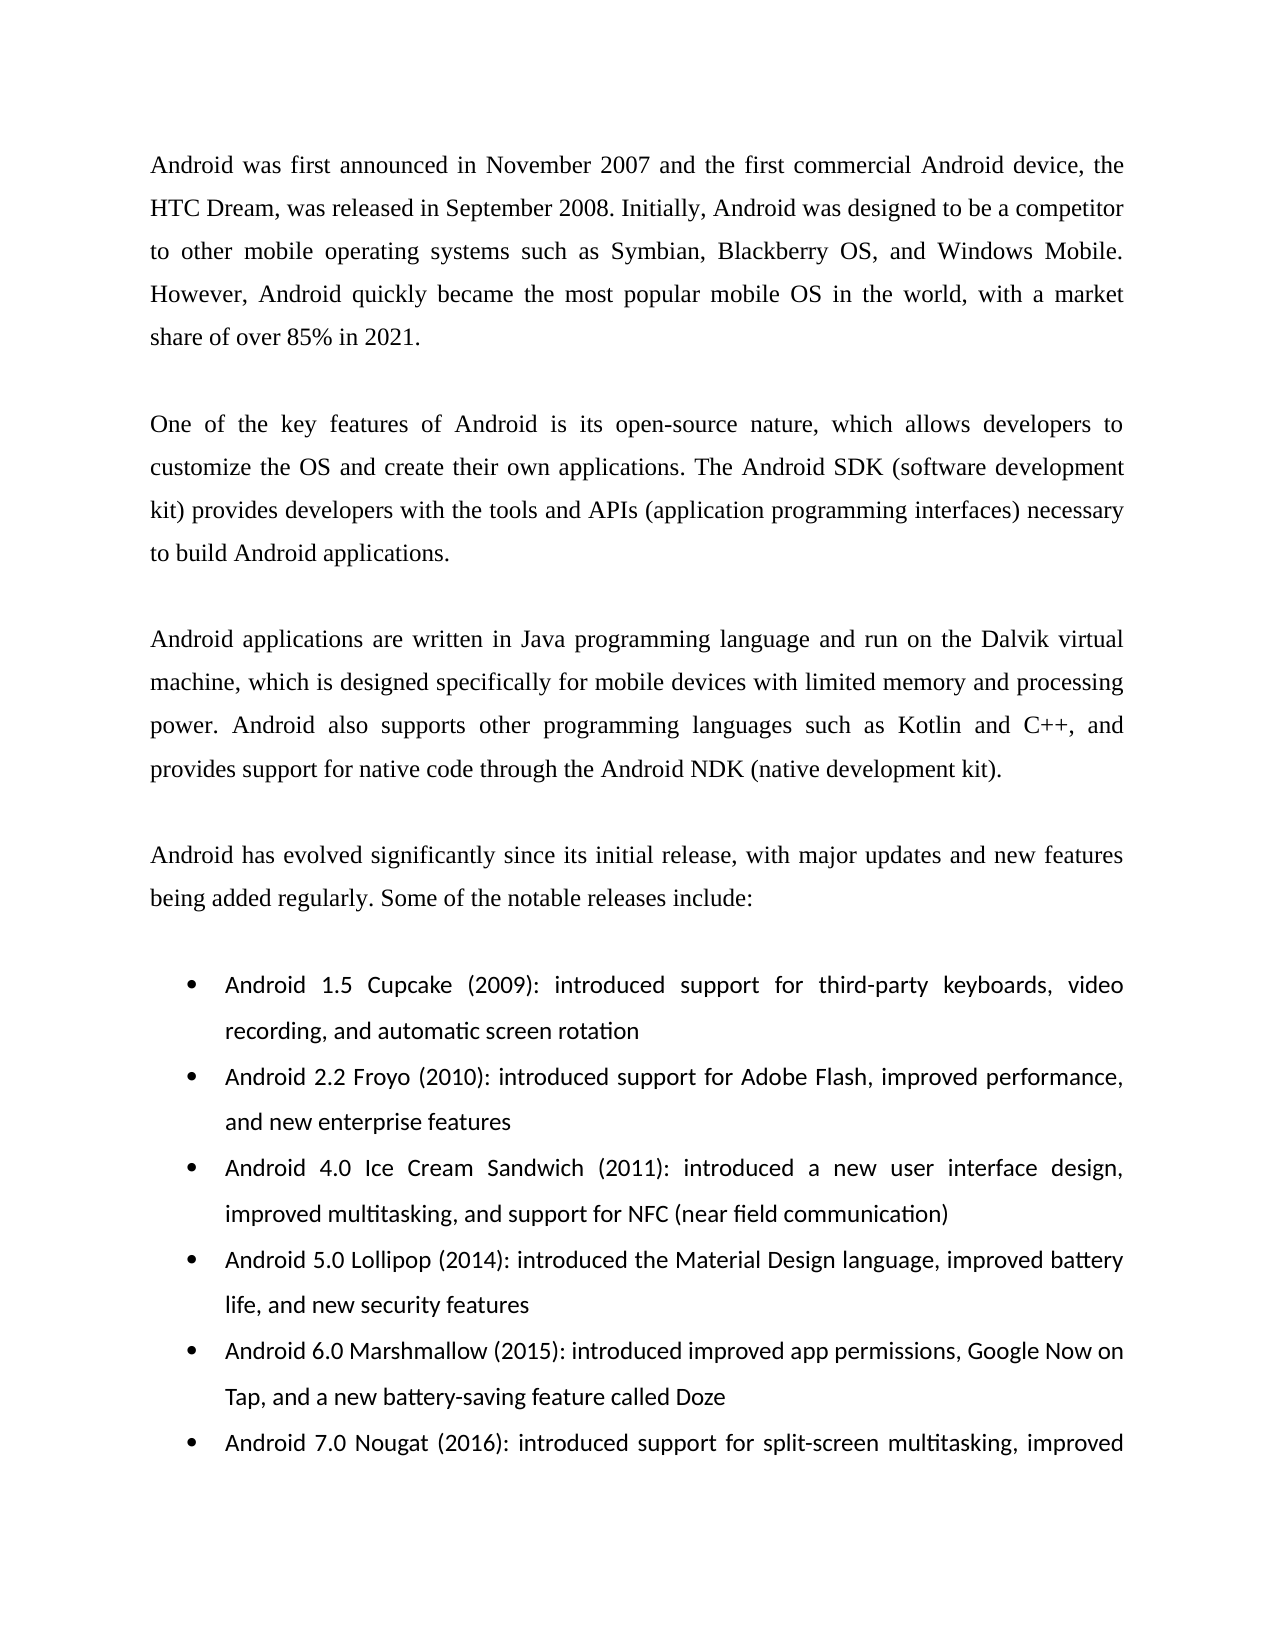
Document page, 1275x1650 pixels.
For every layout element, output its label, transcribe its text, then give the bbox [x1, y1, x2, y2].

text Android has evolved significantly since its initial release, with major updates and new features being added regularly. Some of the notable releases include: [150, 840, 1125, 912]
text One of the key features of Android is its open-source nature, which allows developers to customize the OS and create their own applications. The Android SDK (software development kit) provides developers with the tools and APIs (application programming interfaces) necessary to build Android applications. [150, 409, 1125, 567]
list Android 1.5 Cupcake (2009): introduced support for third-party keyboards, video recording, and automatic screen rotation [187, 969, 1125, 1046]
text Android was first announced in November 2007 and the first commercial Android device, the HTC Dream, was released in September 2008. Initially, Android was designed to be a competitor to other mobile operating systems such as Symbian, Blackberry OS, and Windows Mobile. However, Android quickly became the most popular mobile OS in the world, with a market share of over 85% in 2021. [150, 150, 1125, 351]
list Android 2.2 Froyo (2010): introduced support for Adobe Flash, improved performance, and new enterprise features [187, 1061, 1125, 1137]
list Android 5.0 Lollipop (2014): introduced the Material Design language, improved battery life, and new security features [187, 1244, 1125, 1320]
list Android 6.0 Marshmallow (2015): introduced improved app permissions, Google Now on Tap, and a new battery-saving feature called Doze [187, 1335, 1125, 1411]
text Android applications are written in Java programming language and run on the Dalvik virtual machine, which is designed specifically for mobile devices with limited memory and processing power. Android also supports other programming languages such as Kotlin and C++, and provides support for native code through the Android NDK (native development kit). [150, 624, 1125, 782]
list Android 4.0 Ice Cream Sandwich (2011): introduced a new user interface design, improved multitasking, and support for NFC (near field communication) [187, 1152, 1125, 1228]
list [187, 1427, 1125, 1457]
